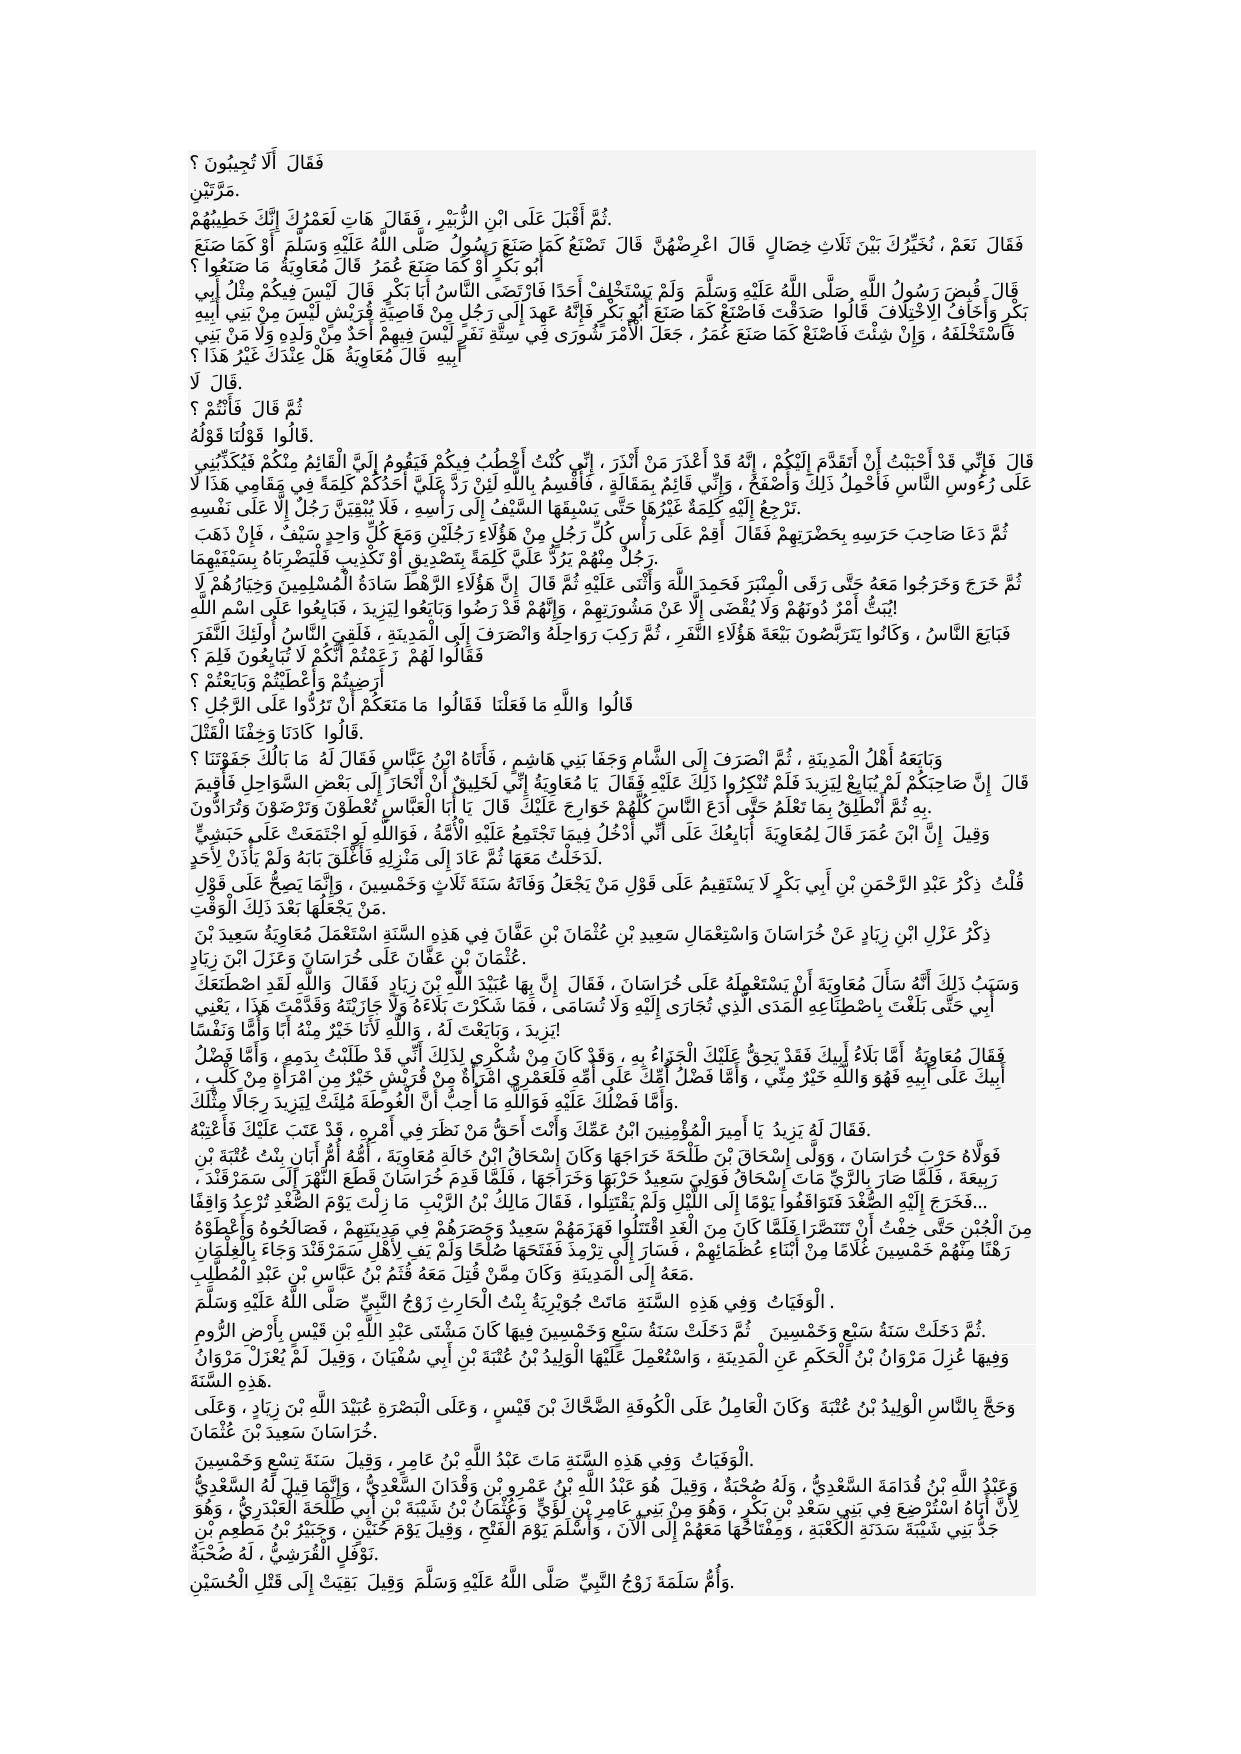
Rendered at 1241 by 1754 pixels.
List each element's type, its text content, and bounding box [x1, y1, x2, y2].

table_cell ذِكْرُ عَزْلِ ابْنِ زِيَادٍ عَنْ خُرَاسَانَ وَاسْتِعْمَالِ سَعِيدِ بْنِ عُثْمَانَ بْنِ عَفَّانَ فِي هَذِهِ السَّنَةِ اسْتَعْمَلَ مُعَاوِيَةُ سَعِيدَ بْنَ عُثْمَانَ بْنِ عَفَّانَ عَلَى خُرَاسَانَ وَعَزَلَ ابْنَ زِيَادٍ. [188, 921, 1036, 972]
table_cell قَالَ إِنَّ صَاحِبَكُمْ لَمْ يُبَايِعْ لِيَزِيدَ فَلَمْ تُنْكِرُوا ذَلِكَ عَلَيْهِ فَقَالَ يَا مُعَاوِيَةُ إِنِّي لَخَلِيقٌ أَنْ أَنْحَازَ إِلَى بَعْضِ السَّوَاحِلِ فَأُقِيمَ بِهِ ثُمَّ أَنْطَلِقُ بِمَا تَعْلَمُ حَتَّى أَدَعَ النَّاسَ كُلَّهُمْ خَوَارِجَ عَلَيْكَ قَالَ يَا أَبَا الْعَبَّاسِ تُعْطَوْنَ وَتَرْضَوْنَ وَتُرَادُّونَ. [188, 771, 1036, 821]
table_cell وَعَبْدُ اللَّهِ بْنُ قُدَامَةَ السَّعْدِيُّ ، وَلَهُ صُحْبَةٌ ، وَقِيلَ هُوَ عَبْدُ اللَّهِ بْنُ عَمْرِو بْنِ وَقْدَانَ السَّعْدِيُّ ، وَإِنَّمَا قِيلَ لَهُ السَّعْدِيُّ لِأَنَّ أَبَاهُ اسْتُرْضِعَ فِي بَنِي سَعْدِ بْنِ بَكْرٍ ، وَهُوَ مِنْ بَنِي عَامِرِ بْنِ لُؤَيٍّ وَعُثْمَانُ بْنُ شَيْبَةَ بْنِ أَبِي طَلْحَةَ الْعَبْدَرِيُّ ، وَهُوَ جَدُّ بَنِي شَيْبَةَ سَدَنَةِ الْكَعْبَةِ ، وَمِفْتَاحُهَا مَعَهُمْ إِلَى الْآنَ ، وَأَسْلَمَ يَوْمَ الْفَتْحِ ، وَقِيلَ يَوْمَ حُنَيْنٍ ، وَجَبَيْرُ بْنُ مَطْعِمِ بْنِ نَوْفَلٍ الْقُرَشِيُّ ، لَهُ صُحْبَةٌ. [188, 1474, 1036, 1567]
table_cell فَبَايَعَ النَّاسُ ، وَكَانُوا يَتَرَبَّصُونَ بَيْعَةَ هَؤُلَاءِ النَّفَرِ ، ثُمَّ رَكِبَ رَوَاحِلَهُ وَانْصَرَفَ إِلَى الْمَدِينَةِ ، فَلَقِيَ النَّاسُ أُولَئِكَ النَّفَرَ فَقَالُوا لَهُمْ زَعَمْتُمْ أَنَّكُمْ لَا تُبَايِعُونَ فَلِمَ ؟ [188, 622, 1036, 668]
table_cell فَوَلَّاهُ حَرْبَ خُرَاسَانَ ، وَوَلَّى إِسْحَاقَ بْنَ طَلْحَةَ خَرَاجَهَا وَكَانَ إِسْحَاقُ ابْنُ خَالَةِ مُعَاوِيَةَ ، أُمُّهُ أُمُّ أَبَانٍ بِنْتُ عُتْبَةَ بْنِ رَبِيعَةَ ، فَلَمَّا صَارَ بِالرَّيِّ مَاتَ إِسْحَاقُ فَوَلِيَ سَعِيدٌ حَرْبَهَا وَخَرَاجَهَا ، فَلَمَّا قَدِمَ خُرَاسَانَ قَطَعَ النَّهْرَ إِلَى سَمَرْقَنْدَ ، فَخَرَجَ إِلَيْهِ الصُّغْدَ فَتَوَاقَفُوا يَوْمًا إِلَى اللَّيْلِ وَلَمْ يَقْتَتِلُوا ، فَقَالَ مَالِكُ بْنُ الرَّيْبِ مَا زِلْتَ يَوْمَ الصُّغْدِ تُرْعِدُ وَاقِفًا... [188, 1144, 1036, 1216]
table_cell وَفِيهَا عُزِلَ مَرْوَانُ بْنُ الْحَكَمِ عَنِ الْمَدِينَةِ ، وَاسْتُعْمِلَ عَلَيْهَا الْوَلِيدُ بْنُ عُتْبَةَ بْنِ أَبِي سُفْيَانَ ، وَقِيلَ لَمْ يُعْزَلْ مَرْوَانُ هَذِهِ السَّنَةَ. [188, 1345, 1036, 1395]
table_cell ثُمَّ دَعَا صَاحِبَ حَرَسِهِ بِحَضْرَتِهِمْ فَقَالَ أَقِمْ عَلَى رَأْسِ كُلِّ رَجُلٍ مِنْ هَؤُلَاءِ رَجُلَيْنِ وَمَعَ كُلِّ وَاحِدٍ سَيْفٌ ، فَإِنْ ذَهَبَ رَجُلٌ مِنْهُمْ يَرُدُّ عَلَيَّ كَلِمَةً بِتَصْدِيقٍ أَوْ تَكْذِيبٍ فَلْيَضْرِبَاهُ بِسَيْفَيْهِمَا. [188, 521, 1036, 572]
table_cell ثُمَّ دَخَلَتْ سَنَةُ سَبْعٍ وَخَمْسِينَ ثُمَّ دَخَلَتْ سَنَةُ سَبْعٍ وَخَمْسِينَ فِيهَا كَانَ مَشْتَى عَبْدِ اللَّهِ بْنِ قَيْسٍ بِأَرْضِ الرُّومِ. [188, 1316, 1036, 1344]
table_cell قَالَ فَإِنِّي قَدْ أَحْبَبْتُ أَنْ أَتَقَدَّمَ إِلَيْكُمْ ، إِنَّهُ قَدْ أَعْذَرَ مَنْ أَنْذَرَ ، إِنِّي كُنْتُ أَخْطُبُ فِيكُمْ فَيَقُومُ إِلَيَّ الْقَائِمُ مِنْكُمْ فَيُكَذِّبُنِي عَلَى رُءُوسِ النَّاسِ فَأَحْمِلُ ذَلِكَ وَأَصْفَحُ ، وَإِنِّي قَائِمٌ بِمَقَالَةٍ ، فَأُقْسِمُ بِاللَّهِ لَئِنْ رَدَّ عَلَيَّ أَحَدُكُمْ كَلِمَةً فِي مَقَامِي هَذَا لَا تَرْجِعُ إِلَيْهِ كَلِمَةٌ غَيْرُهَا حَتَّى يَسْبِقَهَا السَّيْفُ إِلَى رَأْسِهِ ، فَلَا يُبْقِيَنَّ رَجُلٌ إِلَّا عَلَى نَفْسِهِ. [188, 450, 1036, 521]
table_cell ثُمَّ أَقْبَلَ عَلَى ابْنِ الزُّبَيْرِ ، فَقَالَ هَاتِ لَعَمْرُكَ إِنَّكَ خَطِيبُهُمْ. [188, 203, 1036, 232]
table_cell ثُمَّ قَالَ فَأَنْتُمْ ؟ [188, 396, 1036, 421]
table_cell فَقَالَ لَهُ يَزِيدُ يَا أَمِيرَ الْمُؤْمِنِينَ ابْنُ عَمِّكَ وَأَنْتَ أَحَقُّ مَنْ نَظَرَ فِي أَمْرِهِ ، قَدْ عَتَبَ عَلَيْكَ فَأَعْتِبْهُ. [188, 1115, 1036, 1144]
table_cell قَالُوا وَاللَّهِ مَا فَعَلْنَا فَقَالُوا مَا مَنَعَكُمْ أَنْ تَرُدُّوا عَلَى الرَّجُلِ ؟ [188, 693, 1036, 717]
table_cell وَقِيلَ إِنَّ ابْنَ عُمَرَ قَالَ لِمُعَاوِيَةَ أُبَايِعُكَ عَلَى أَنِّي أَدْخُلُ فِيمَا تَجْتَمِعُ عَلَيْهِ الْأُمَّةُ ، فَوَاللَّهِ لَوِ اجْتَمَعَتْ عَلَى حَبَشِيٍّ لَدَخَلْتُ مَعَهَا ثُمَّ عَادَ إِلَى مَنْزِلِهِ فَأَغْلَقَ بَابَهُ وَلَمْ يَأْذَنْ لِأَحَدٍ. [188, 821, 1036, 871]
table_cell مِنَ الْجُبْنِ حَتَّى خِفْتُ أَنْ تَتَنَصَّرَا فَلَمَّا كَانَ مِنَ الْغَدِ اقْتَتَلُوا فَهَزَمَهُمْ سَعِيدٌ وَحَصَرَهُمْ فِي مَدِينَتِهِمْ ، فَصَالَحُوهُ وَأَعْطَوْهُ رَهْنًا مِنْهُمْ خَمْسِينَ غُلَامًا مِنْ أَبْنَاءِ عُظَمَائِهِمْ ، فَسَارَ إِلَى تِرْمِذَ فَفَتَحَهَا صُلْحًا وَلَمْ يَفِ لِأَهْلِ سَمَرْقَنْدَ وَجَاءَ بِالْغِلْمَانِ مَعَهُ إِلَى الْمَدِينَةِ وَكَانَ مِمَّنْ قُتِلَ مَعَهُ قُثَمُ بْنُ عَبَّاسِ بْنِ عَبْدِ الْمُطَّلِبِ. [188, 1216, 1036, 1287]
table_cell الْوَفَيَاتُ وَفِي هَذِهِ السَّنَةِ مَاتَتْ جُوَيْرِيَةُ بِنْتُ الْحَارِثِ زَوْجُ النَّبِيِّ صَلَّى اللَّهُ عَلَيْهِ وَسَلَّمَ . [188, 1287, 1036, 1316]
table_cell فَقَالَ أَلَا تُجِيبُونَ ؟ [188, 150, 1036, 175]
table_cell قَالَ لَا. [188, 368, 1036, 396]
table_cell وَأُمُّ سَلَمَةَ زَوْجُ النَّبِيِّ صَلَّى اللَّهُ عَلَيْهِ وَسَلَّمَ وَقِيلَ بَقِيَتْ إِلَى قَتْلِ الْحُسَيْنِ. [188, 1567, 1036, 1596]
table_cell فَقَالَ مُعَاوِيَةُ أَمَّا بَلَاءُ أَبِيكَ فَقَدْ يَحِقُّ عَلَيْكَ الْجَزَاءُ بِهِ ، وَقَدْ كَانَ مِنْ شُكْرِي لِذَلِكَ أَنِّي قَدْ طَلَبْتُ بِدَمِهِ ، وَأَمَّا فَضْلُ أَبِيكَ عَلَى أَبِيهِ فَهُوَ وَاللَّهِ خَيْرٌ مِنِّي ، وَأَمَّا فَضْلُ أُمِّكَ عَلَى أُمِّهِ فَلَعَمْرِي امْرَأَةٌ مِنْ قُرَيْشٍ خَيْرٌ مِنِ امْرَأَةٍ مِنْ كَلْبٍ ، وَأَمَّا فَضْلُكَ عَلَيْهِ فَوَاللَّهِ مَا أُحِبُّ أَنَّ الْغُوطَةَ مُلِئَتْ لِيَزِيدَ رِجَالًا مِثْلَكَ. [188, 1043, 1036, 1115]
table_cell قَالُوا كَادَنَا وَخِفْنَا الْقَتْلَ. [188, 718, 1036, 746]
table_cell فَقَالَ نَعَمْ ، نُخَيِّرُكَ بَيْنَ ثَلَاثِ خِصَالٍ قَالَ اعْرِضْهُنَّ قَالَ تَصْنَعُ كَمَا صَنَعَ رَسُولُ صَلَّى اللَّهُ عَلَيْهِ وَسَلَّمَ أَوْ كَمَا صَنَعَ أَبُو بَكْرٍ أَوْ كَمَا صَنَعَ عُمَرُ قَالَ مُعَاوِيَةُ مَا صَنَعُوا ؟ [188, 232, 1036, 278]
table_cell الْوَفَيَاتُ وَفِي هَذِهِ السَّنَةِ مَاتَ عَبْدُ اللَّهِ بْنُ عَامِرٍ ، وَقِيلَ سَنَةَ تِسْعٍ وَخَمْسِينَ. [188, 1445, 1036, 1474]
table_cell قُلْتُ ذِكْرُ عَبْدِ الرَّحْمَنِ بْنِ أَبِي بَكْرٍ لَا يَسْتَقِيمُ عَلَى قَوْلِ مَنْ يَجْعَلُ وَفَاتَهُ سَنَةَ ثَلَاثٍ وَخَمْسِينَ ، وَإِنَّمَا يَصِحُّ عَلَى قَوْلِ مَنْ يَجْعَلُهَا بَعْدَ ذَلِكَ الْوَقْتِ. [188, 871, 1036, 921]
table_cell قَالُوا قَوْلُنَا قَوْلُهُ. [188, 421, 1036, 449]
table_cell وَبَايَعَهُ أَهْلُ الْمَدِينَةِ ، ثُمَّ انْصَرَفَ إِلَى الشَّامِ وَجَفَا بَنِي هَاشِمٍ ، فَأَتَاهُ ابْنُ عَبَّاسٍ فَقَالَ لَهُ مَا بَالُكَ جَفَوْتَنَا ؟ [188, 746, 1036, 771]
table_cell قَالَ قُبِضَ رَسُولُ اللَّهِ صَلَّى اللَّهُ عَلَيْهِ وَسَلَّمَ وَلَمْ يَسْتَخْلِفْ أَحَدًا فَارْتَضَى النَّاسُ أَبَا بَكْرٍ قَالَ لَيْسَ فِيكُمْ مِثْلُ أَبِي بَكْرٍ وَأَخَافُ الِاخْتِلَافَ قَالُوا صَدَقْتَ فَاصْنَعْ كَمَا صَنَعَ أَبُو بَكْرٍ فَإِنَّهُ عَهِدَ إِلَى رَجُلٍ مِنْ قَاصِيَةِ قُرَيْشٍ لَيْسَ مِنْ بَنِي أَبِيهِ فَاسْتَخْلَفَهُ ، وَإِنْ شِئْتَ فَاصْنَعْ كَمَا صَنَعَ عُمَرُ ، جَعَلَ الْأَمْرَ شُورَى فِي سِتَّةِ نَفَرٍ لَيْسَ فِيهِمْ أَحَدٌ مِنْ وَلَدِهِ وَلَا مَنْ بَنِي أَبِيهِ قَالَ مُعَاوِيَةُ هَلْ عِنْدَكَ غَيْرُ هَذَا ؟ [188, 278, 1036, 368]
table_cell أَرَضِيتُمْ وَأَعْطَيْتُمْ وَبَايَعْتُمْ ؟ [188, 668, 1036, 693]
table_cell وَسَبَبُ ذَلِكَ أَنَّهُ سَأَلَ مُعَاوِيَةَ أَنْ يَسْتَعْمِلَهُ عَلَى خُرَاسَانَ ، فَقَالَ إِنَّ بِهَا عُبَيْدَ اللَّهِ بْنَ زِيَادٍ فَقَالَ وَاللَّهِ لَقَدِ اصْطَنَعَكَ أَبِي حَتَّى بَلَغْتَ بِاصْطِنَاعِهِ الْمَدَى الَّذِي تُجَارَى إِلَيْهِ وَلَا تُسَامَى ، فَمَا شَكَرْتَ بَلَاءَهُ وَلَا جَازَيْتَهُ وَقَدَّمْتَ هَذَا ، يَعْنِي يَزِيدَ ، وَبَايَعْتَ لَهُ ، وَاللَّهِ لَأَنَا خَيْرٌ مِنْهُ أَبًا وَأُمًّا وَنَفْسًا! [188, 972, 1036, 1043]
table_cell وَحَجَّ بِالنَّاسِ الْوَلِيدُ بْنُ عُتْبَةَ وَكَانَ الْعَامِلُ عَلَى الْكُوفَةِ الضَّحَّاكَ بْنَ قَيْسٍ ، وَعَلَى الْبَصْرَةِ عُبَيْدَ اللَّهِ بْنَ زِيَادٍ ، وَعَلَى خُرَاسَانَ سَعِيدَ بْنَ عُثْمَانَ. [188, 1395, 1036, 1445]
table_cell مَرَّتَيْنِ. [188, 175, 1036, 203]
table_cell ثُمَّ خَرَجَ وَخَرَجُوا مَعَهُ حَتَّى رَقَى الْمِنْبَرَ فَحَمِدَ اللَّهَ وَأَثْنَى عَلَيْهِ ثُمَّ قَالَ إِنَّ هَؤُلَاءِ الرَّهْطَ سَادَةُ الْمُسْلِمِينَ وَخِيَارُهُمْ لَا يُبَتُّ أَمْرٌ دُونَهُمْ وَلَا يُقْضَى إِلَّا عَنْ مَشُورَتِهِمْ ، وَإِنَّهُمْ قَدْ رَضُوا وَبَايَعُوا لِيَزِيدَ ، فَبَايِعُوا عَلَى اسْمِ اللَّهِ! [188, 572, 1036, 622]
